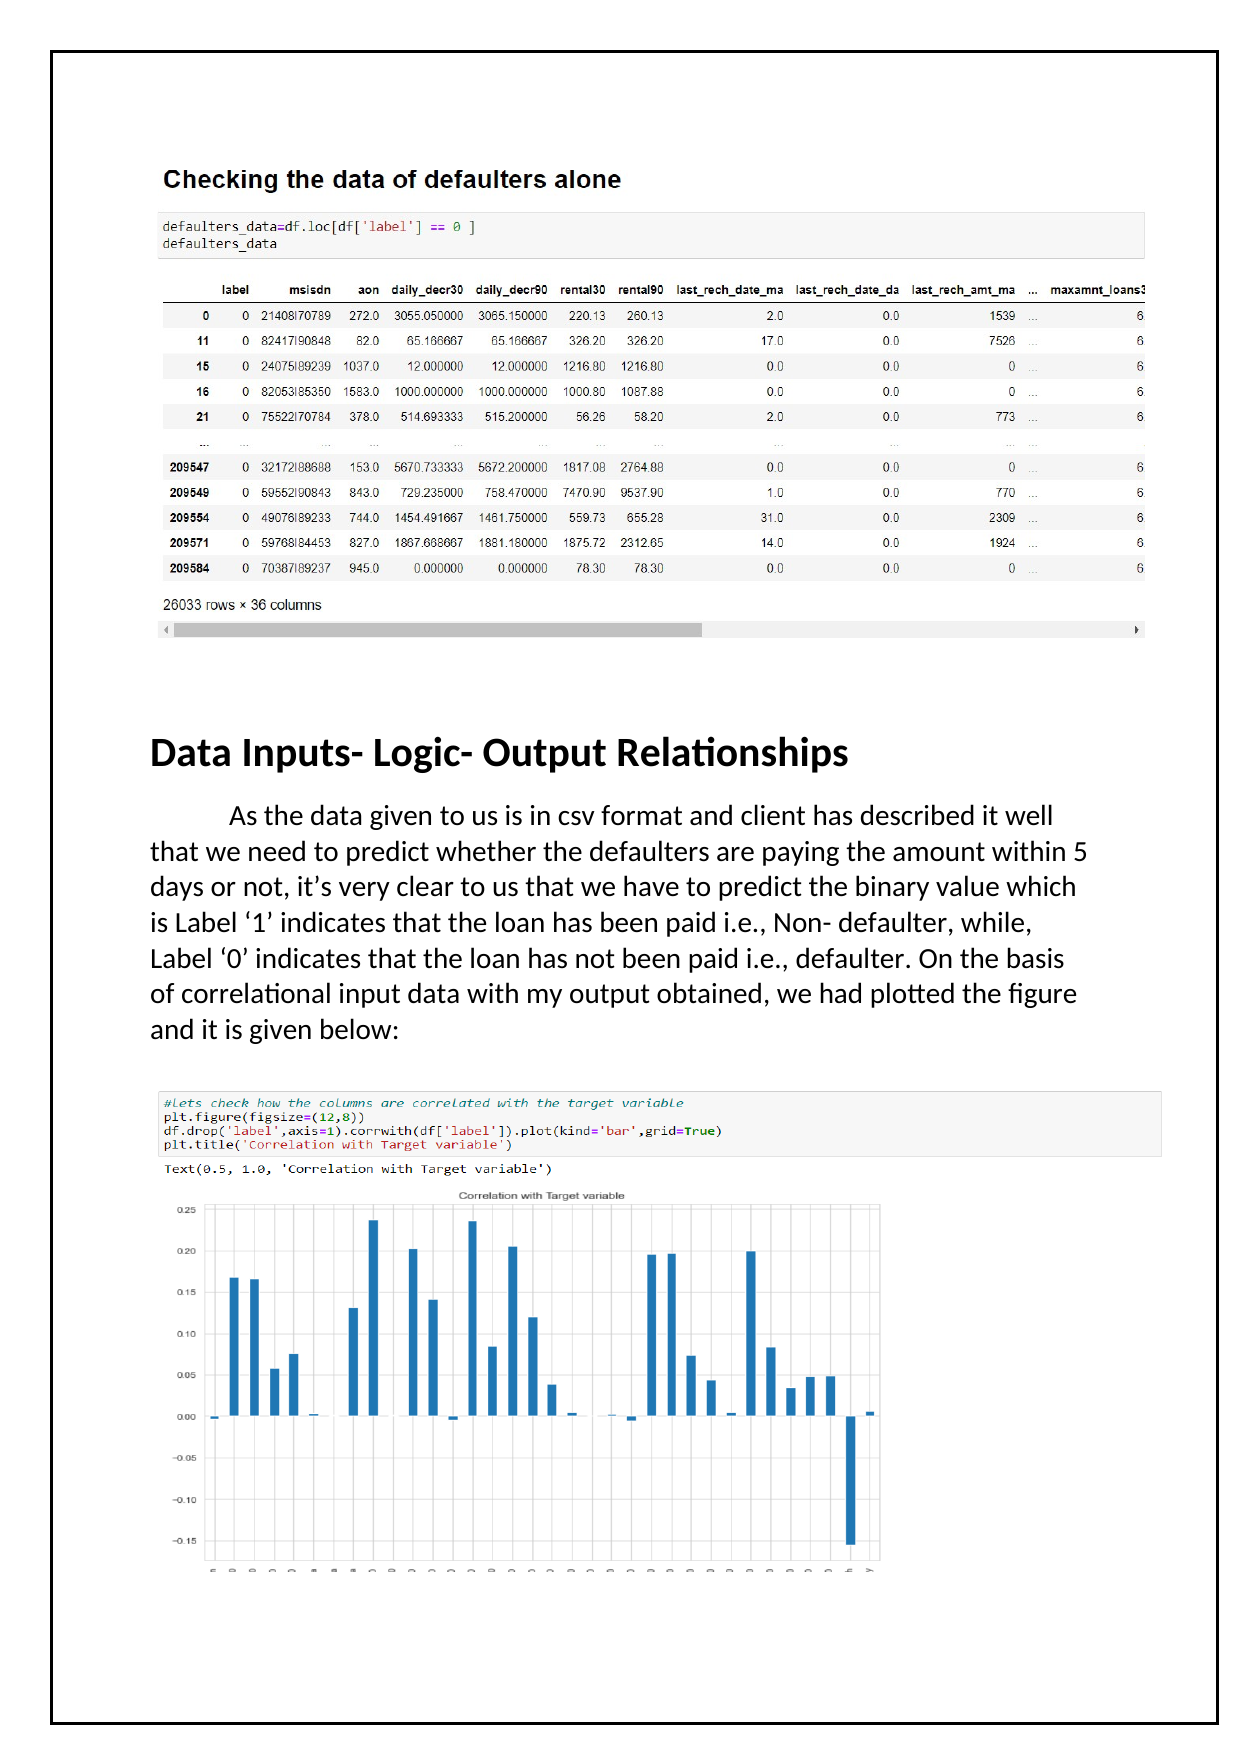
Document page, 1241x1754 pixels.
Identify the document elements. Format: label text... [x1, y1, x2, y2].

subtitle Data Inputs- Logic- Output Relationships [150, 726, 1216, 777]
picture [157, 170, 1145, 638]
text As the data given to us is in csv format and client has described it well that we need to predict whether the defaulters are paying the amount within 5 days or not, it’s very clear to us that we have to predict the binary value which is Label ‘1’ indicates that the loan has been paid i.e., Non- defaulter, while, Label ‘0’ indicates that the loan has not been paid i.e., defaulter. On the basis of correlational input data with my output obtained, we had plotted the figure and it is given below: [150, 797, 1089, 1047]
picture [158, 1091, 1162, 1572]
